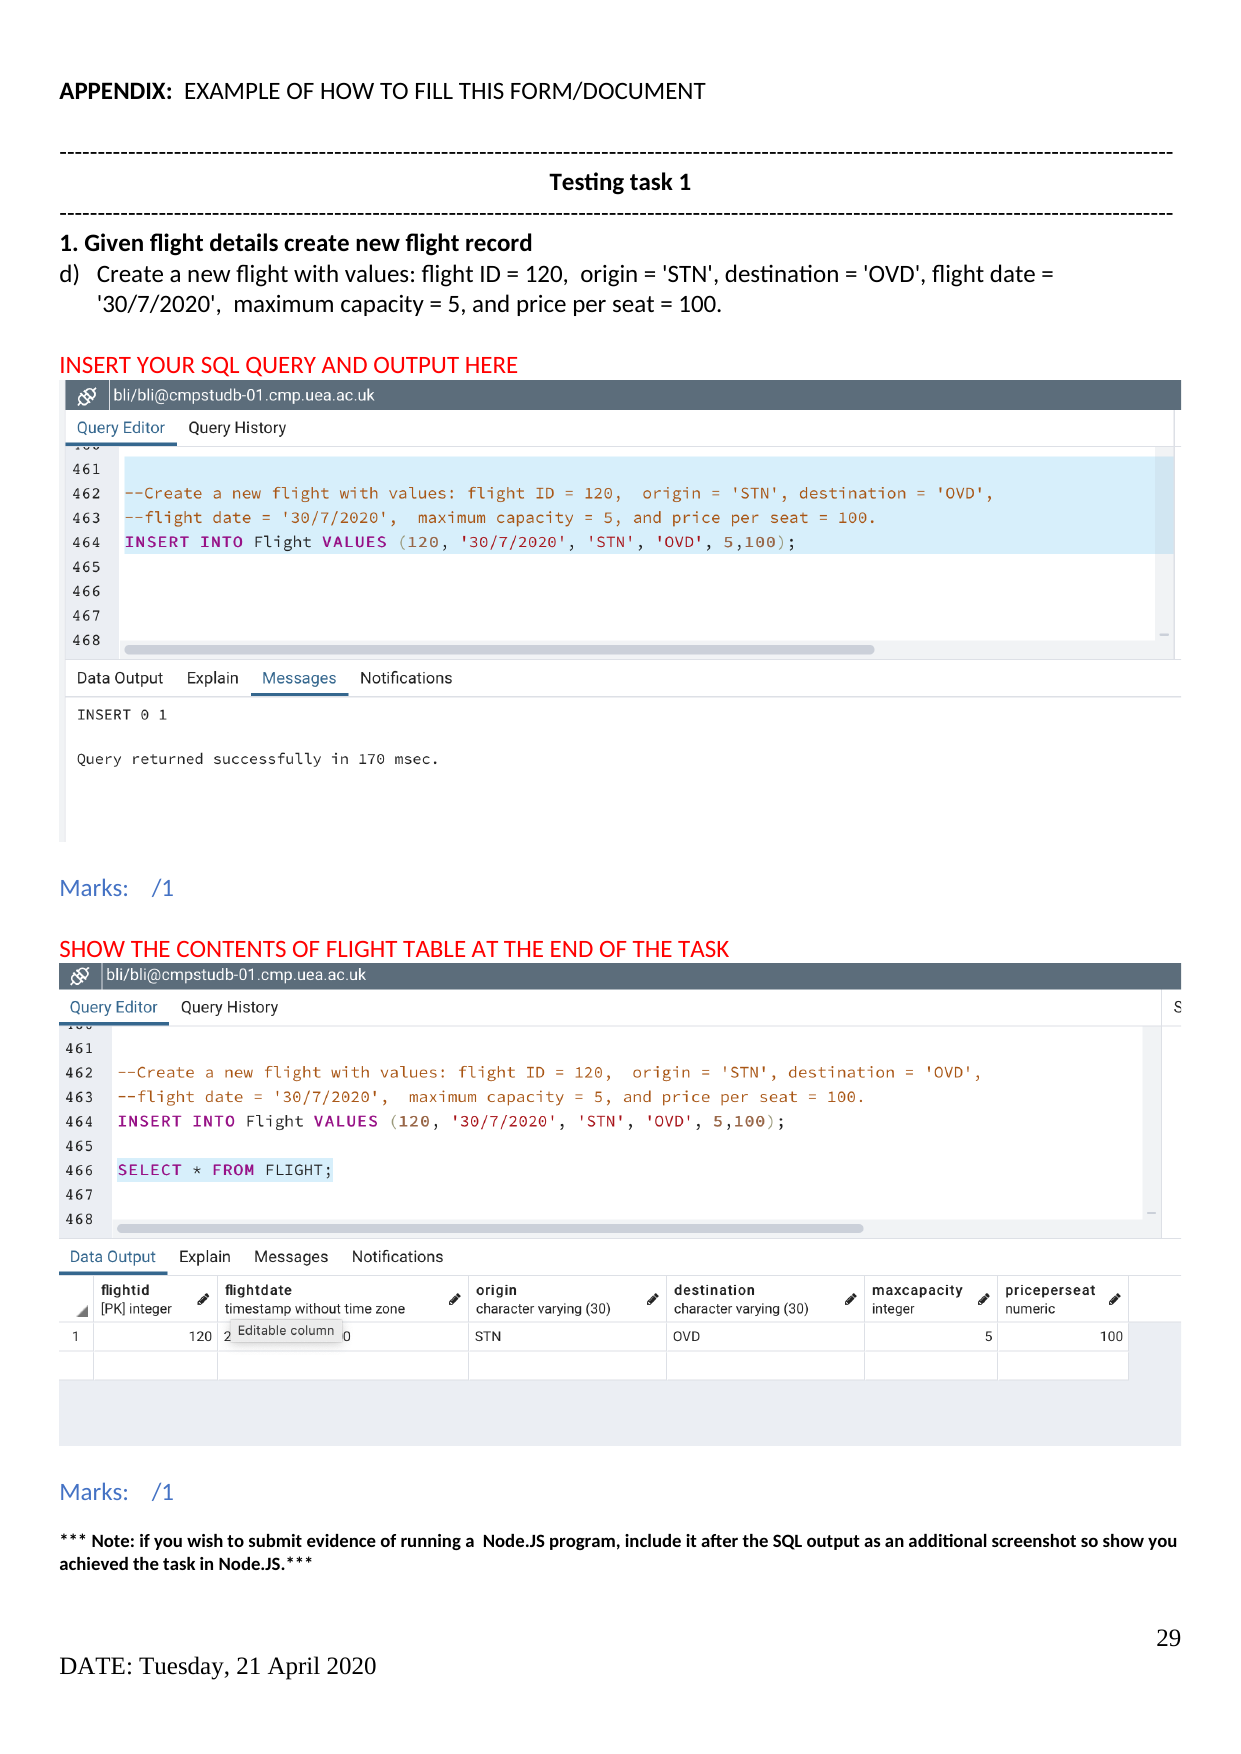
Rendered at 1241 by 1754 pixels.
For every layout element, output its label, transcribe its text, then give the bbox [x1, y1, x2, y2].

text INSERT YOUR SQL QUERY AND OUTPUT HERE [59, 350, 1181, 380]
text Marks: /1 [59, 872, 1181, 903]
text -------------------------------------------------------------------------------------------------------------------------------------------------- [59, 197, 1181, 228]
text *** Note: if you wish to submit evidence of running a Node.JS program, include it after the SQL output as an additional screenshot so show you achieved the task in Node.JS.*** [59, 1529, 1181, 1575]
picture [59, 963, 1182, 1446]
text 1. Given flight details create new flight record [59, 228, 1181, 258]
text APPENDIX: EXAMPLE OF HOW TO FILL THIS FORM/DOCUMENT [59, 75, 1181, 106]
list Create a new flight with values: flight ID = 120, origin = 'STN', destination = 'OVD', flight date = '30/7/2020', maximum capacity = 5, and price per seat = 100. [59, 258, 1181, 319]
text -------------------------------------------------------------------------------------------------------------------------------------------------- [59, 136, 1181, 167]
text SHOW THE CONTENTS OF FLIGHT TABLE AT THE END OF THE TASK [59, 933, 1181, 963]
text Marks: /1 [59, 1476, 1181, 1506]
text Testing task 1 [59, 167, 1181, 197]
picture [59, 380, 1182, 842]
